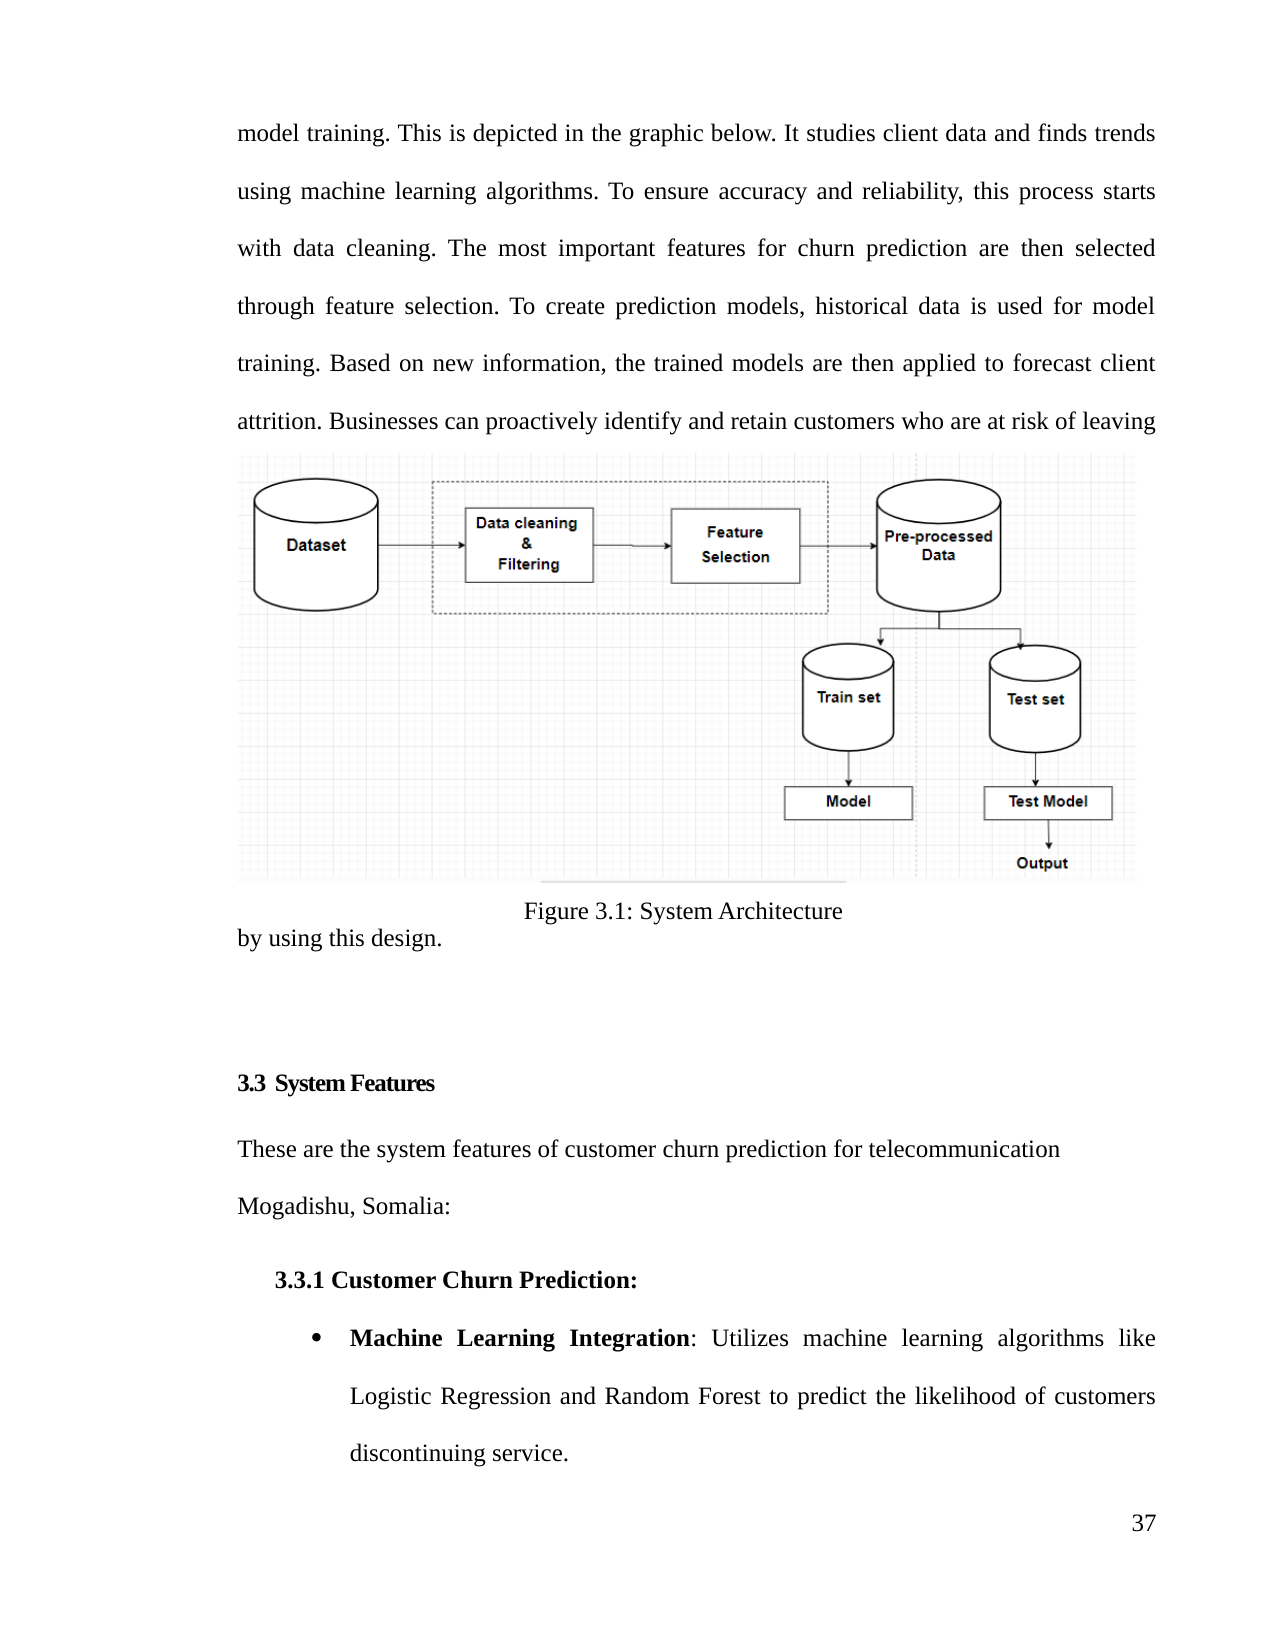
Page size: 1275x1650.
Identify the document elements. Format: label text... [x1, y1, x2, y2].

list Machine Learning Integration: Utilizes machine learning algorithms like Logistic Regression and Random Forest to predict the likelihood of customers discontinuing service. [312, 1323, 1156, 1467]
picture [237, 453, 1137, 882]
list These are the system features of customer churn prediction for telecommunication [237, 1134, 1156, 1163]
subtitle System Features [237, 1068, 1147, 1096]
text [237, 118, 1156, 952]
list Mogadishu, Somalia: [237, 1191, 1156, 1220]
subtitle 3.3.1 Customer Churn Prediction: [274, 1266, 1156, 1294]
